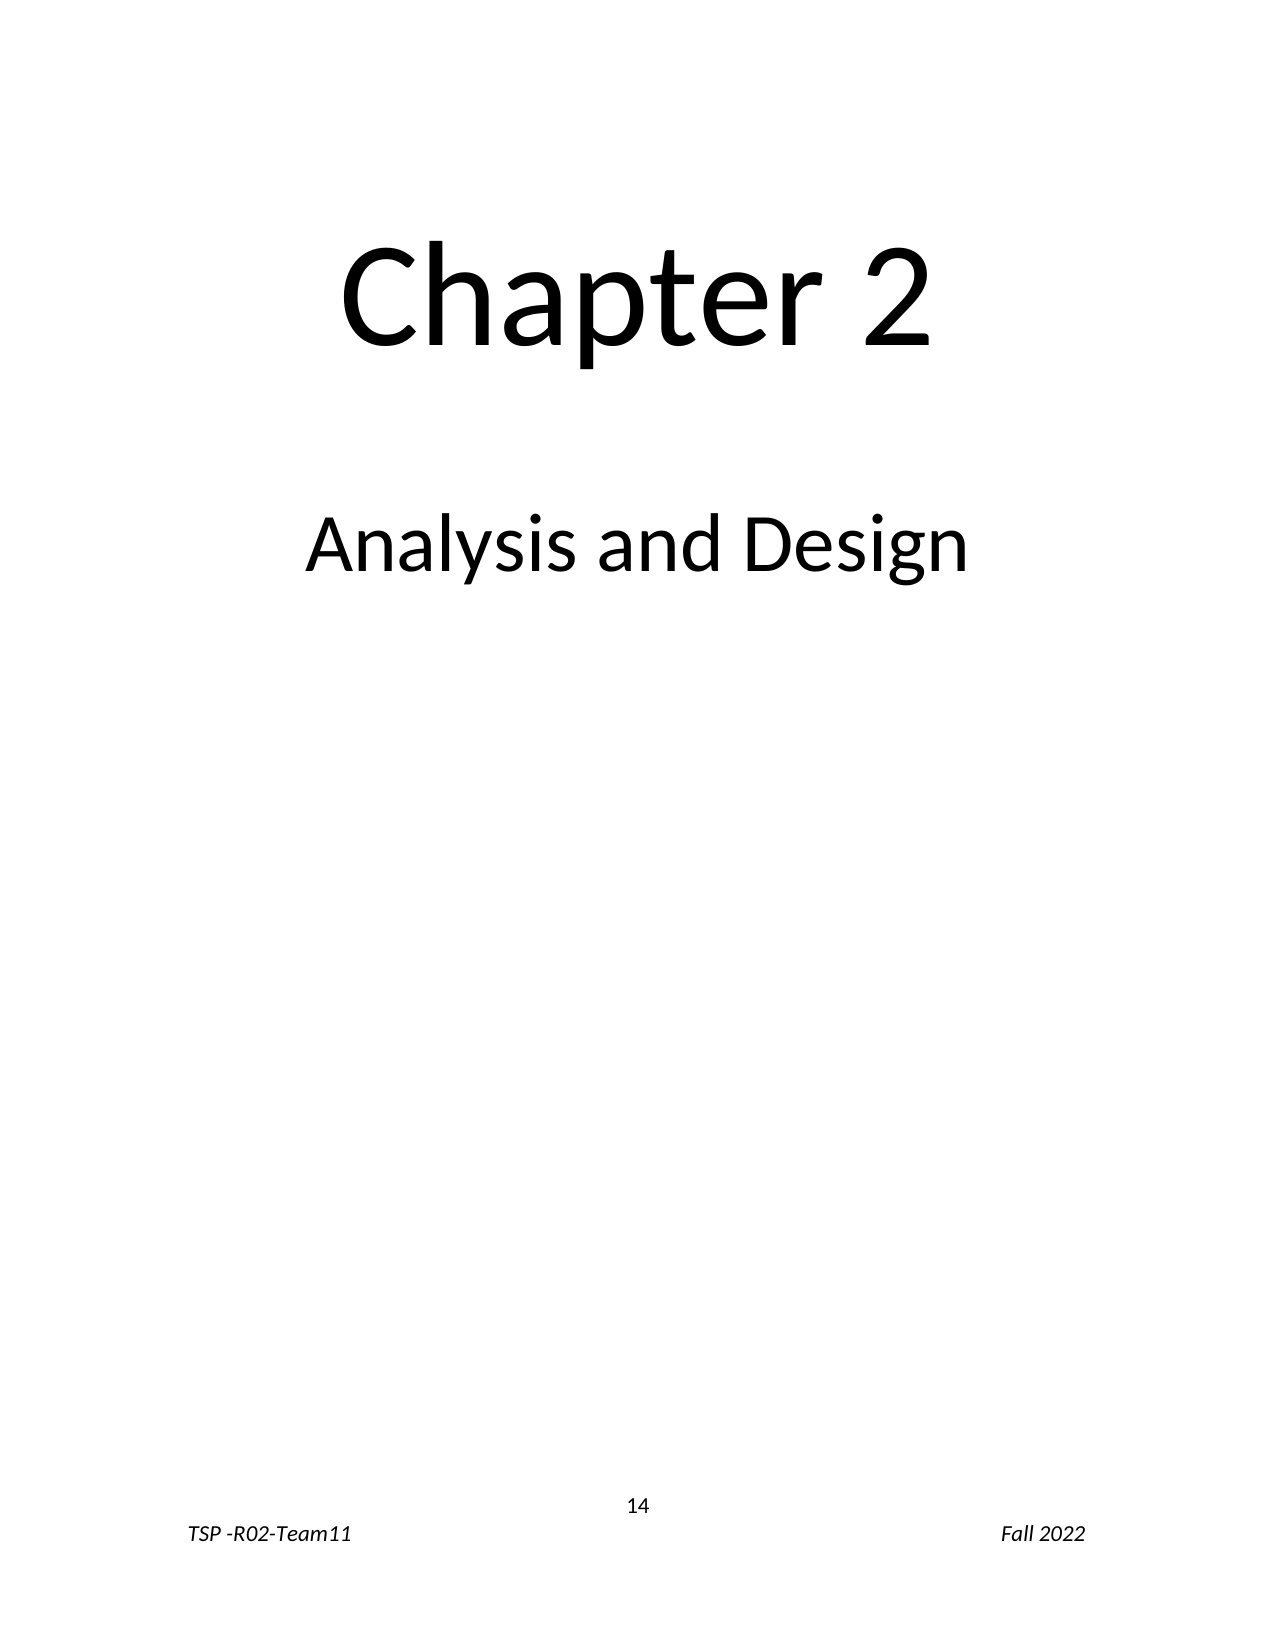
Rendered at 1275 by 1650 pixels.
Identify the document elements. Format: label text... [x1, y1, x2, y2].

text Analysis and Design [187, 491, 1087, 593]
text Chapter 2 [187, 199, 1087, 383]
